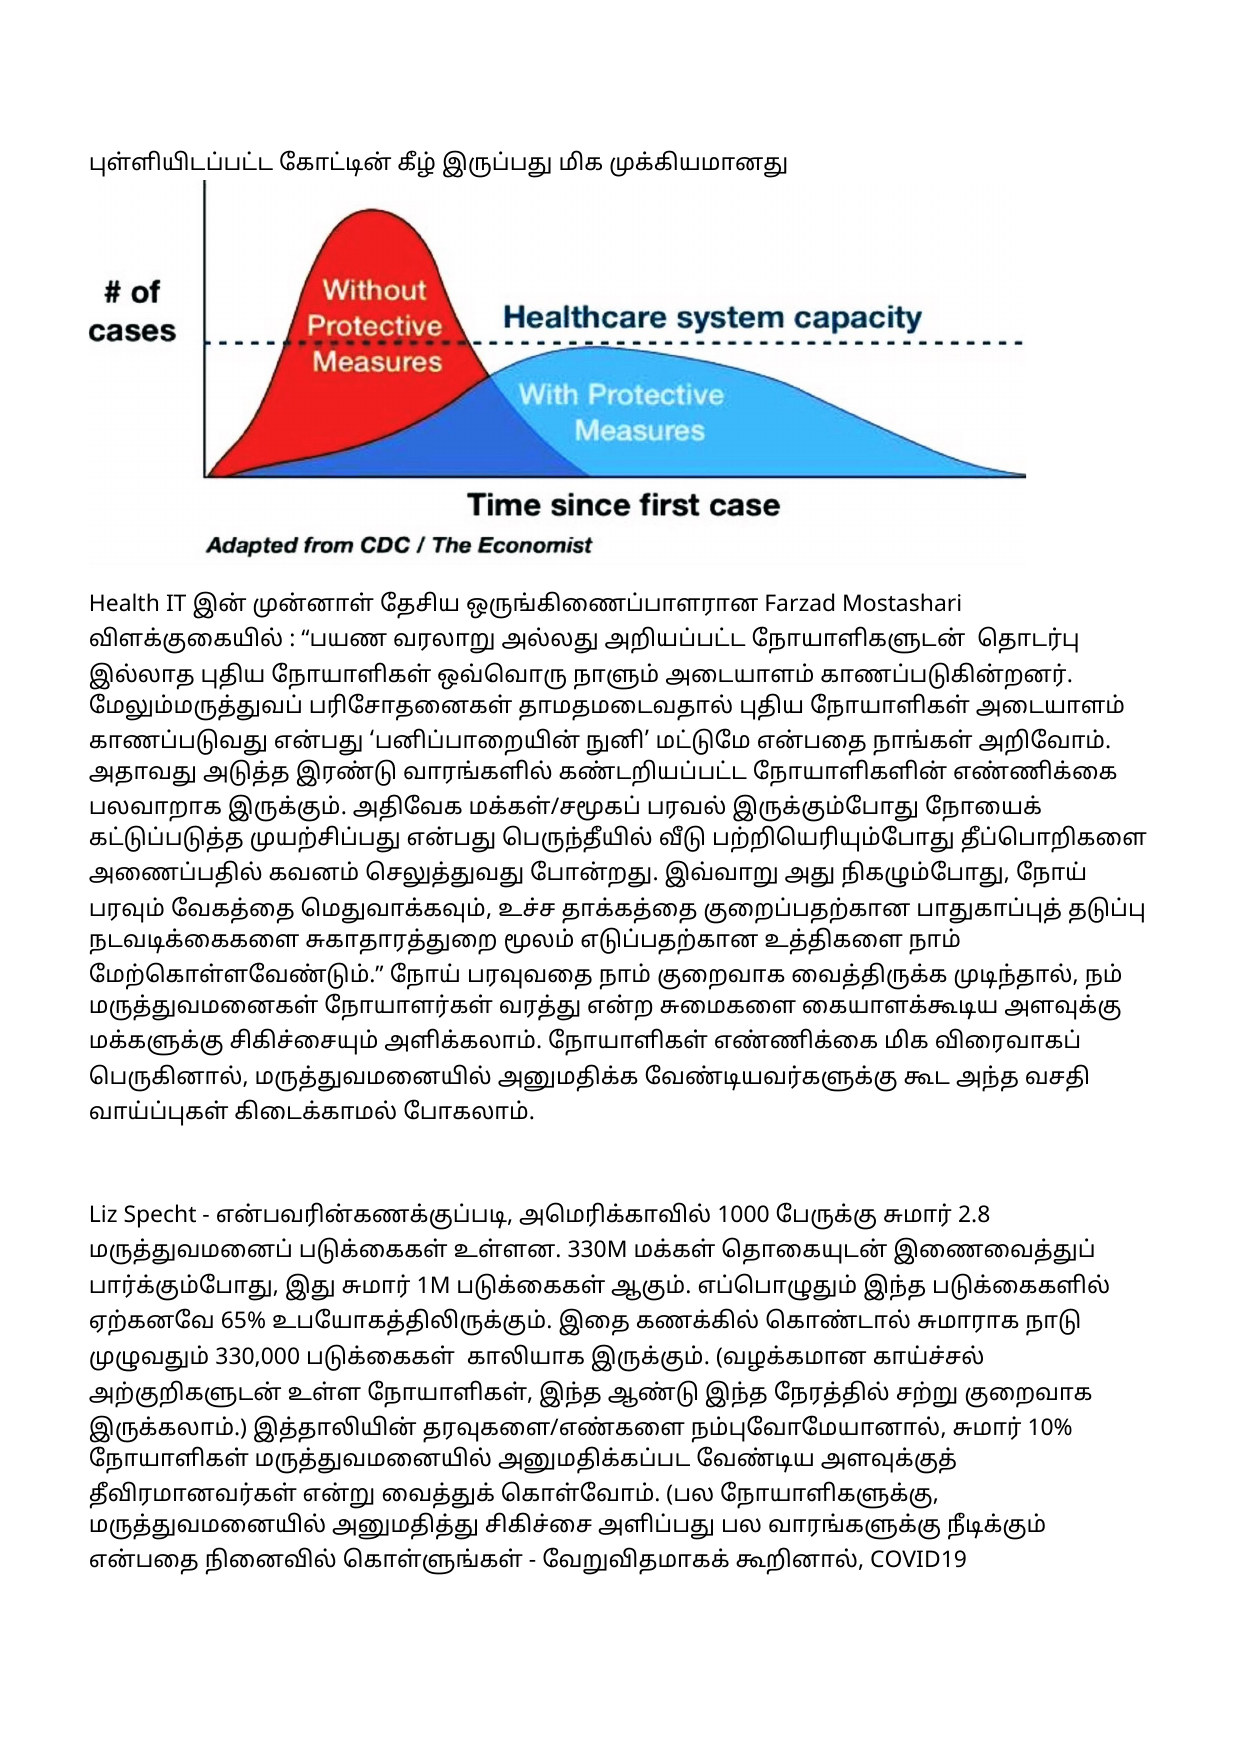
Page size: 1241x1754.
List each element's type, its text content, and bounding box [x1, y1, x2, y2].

text Health IT இன் முன்னாள் தேசிய ஒருங்கிணைப்பாளரான Farzad Mostashari விளக்குகையில் : “பயண வரலாறு அல்லது அறியப்பட்ட நோயாளிகளுடன் தொடர்பு இல்லாத புதிய நோயாளிகள் ஒவ்வொரு நாளும் அடையாளம் காணப்படுகின்றனர். மேலும்மருத்துவப் பரிசோதனைகள் தாமதமடைவதால் புதிய நோயாளிகள் அடையாளம் காணப்படுவது என்பது ‘பனிப்பாறையின் நுனி’ மட்டுமே என்பதை நாங்கள் அறிவோம். அதாவது அடுத்த இரண்டு வாரங்களில் கண்டறியப்பட்ட நோயாளிகளின் எண்ணிக்கை பலவாறாக இருக்கும். அதிவேக மக்கள்/சமூகப் பரவல் இருக்கும்போது நோயைக் கட்டுப்படுத்த முயற்சிப்பது என்பது பெருந்தீயில் வீடு பற்றியெரியும்போது தீப்பொறிகளை அணைப்பதில் கவனம் செலுத்துவது போன்றது. இவ்வாறு அது நிகழும்போது, நோய் பரவும் வேகத்தை மெதுவாக்கவும், உச்ச தாக்கத்தை குறைப்பதற்கான பாதுகாப்புத் தடுப்பு நடவடிக்கைகளை சுகாதாரத்துறை மூலம் எடுப்பதற்கான உத்திகளை நாம் மேற்கொள்ளவேண்டும்.” நோய் பரவுவதை நாம் குறைவாக வைத்திருக்க முடிந்தால், நம் மருத்துவமனைகள் நோயாளர்கள் வரத்து என்ற சுமைகளை கையாளக்கூடிய அளவுக்கு மக்களுக்கு சிகிச்சையும் அளிக்கலாம். நோயாளிகள் எண்ணிக்கை மிக விரைவாகப் பெருகினால், மருத்துவமனையில் அனுமதிக்க வேண்டியவர்களுக்கு கூட அந்த வசதி வாய்ப்புகள் கிடைக்காமல் போகலாம். [89, 587, 1152, 1128]
picture [88, 180, 1027, 568]
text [89, 1198, 1152, 1576]
